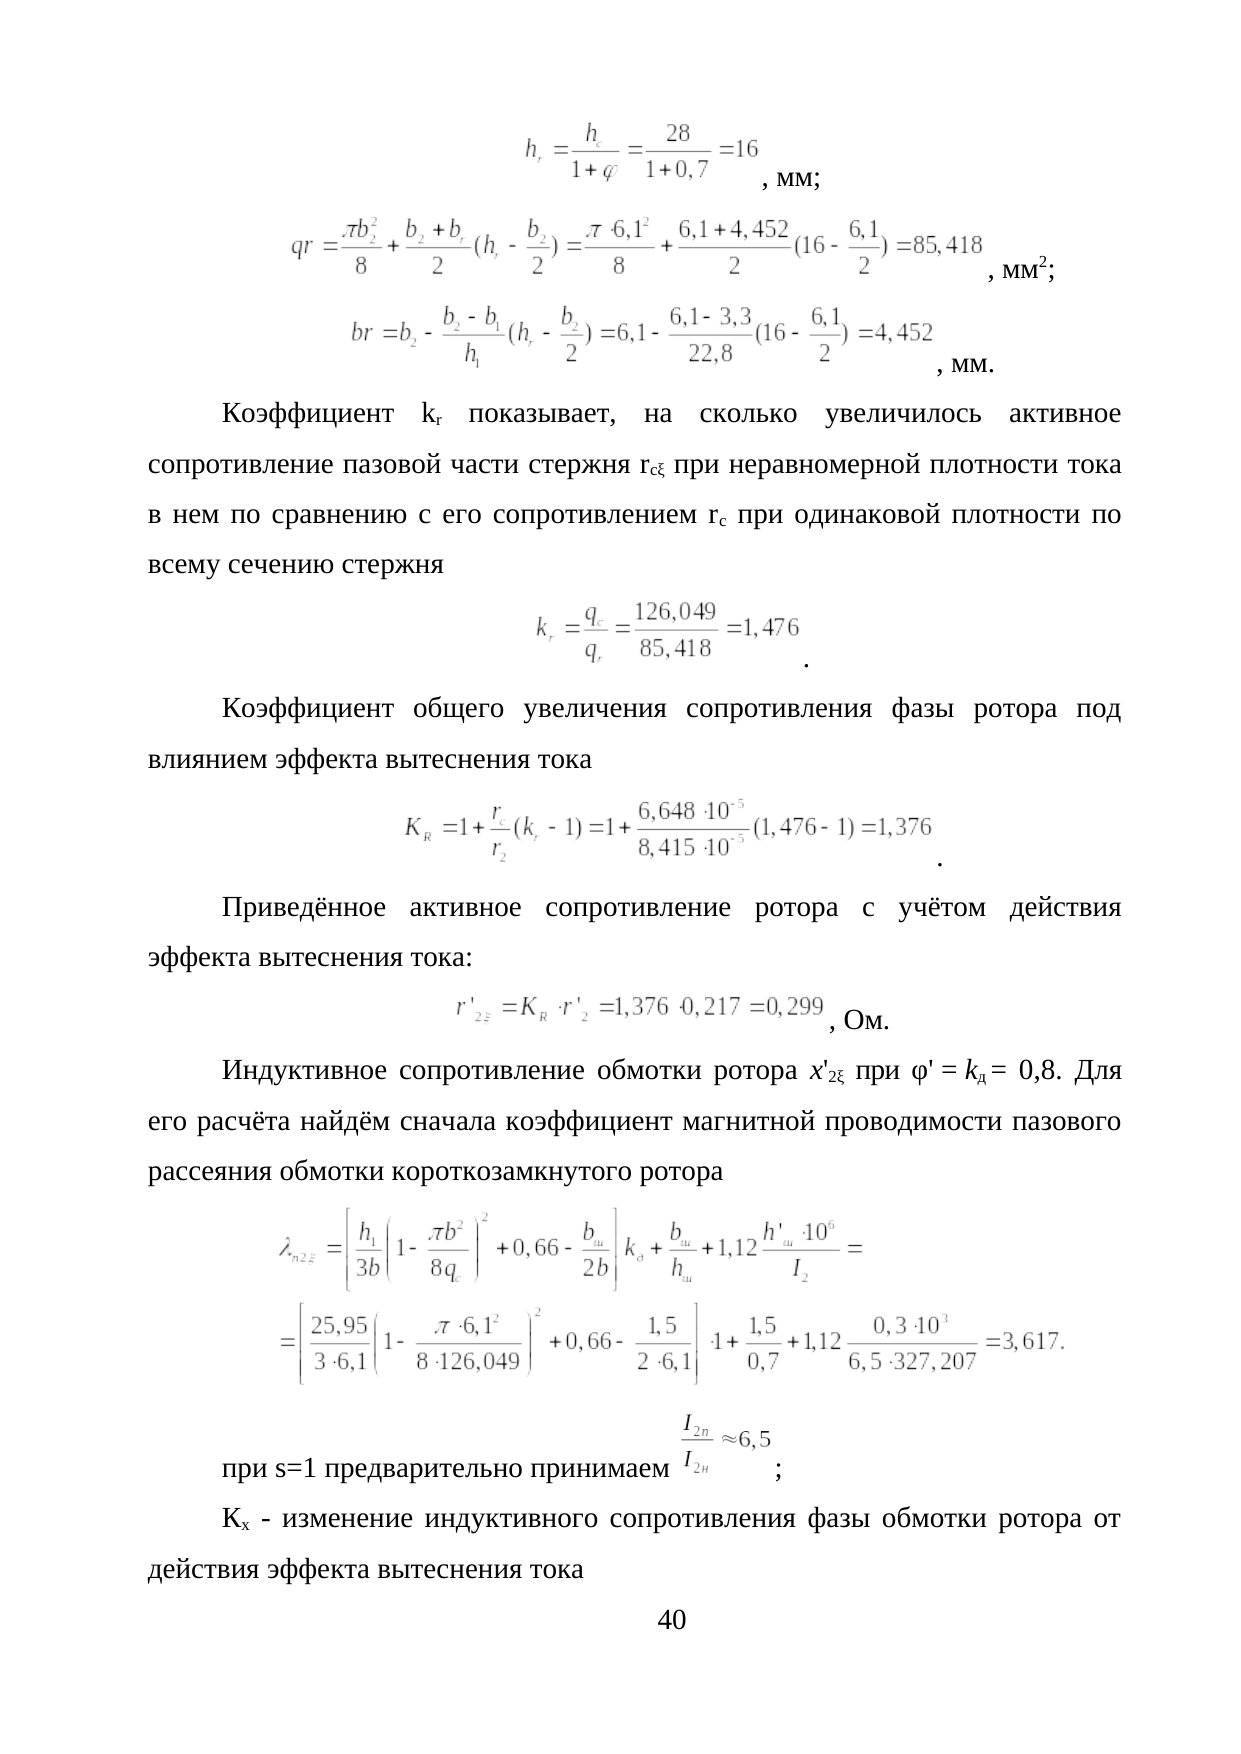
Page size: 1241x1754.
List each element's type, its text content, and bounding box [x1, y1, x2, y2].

text , мм. [148, 302, 1122, 379]
text Индуктивное сопротивление обмотки ротора x'2ξ при φ' = kд = 0,8. Для его расчёта найдём сначала коэффициент магнитной проводимости пазового рассеяния обмотки короткозамкнутого ротора [148, 1052, 1122, 1187]
text , мм2; [148, 210, 1122, 285]
text Коэффициент общего увеличения сопротивления фазы ротора под влиянием эффекта вытеснения тока [148, 691, 1122, 774]
text Коэффициент kr показывает, на сколько увеличилось активное сопротивление пазовой части стержня rcξ при неравномерной плотности тока в нем по сравнению с его сопротивлением rс при одинаковой плотности по всему сечению стержня [148, 396, 1122, 580]
text . [148, 597, 1122, 674]
text . [148, 791, 1122, 872]
text , Ом. [148, 990, 1122, 1036]
text при s=1 предварительно принимаем ; [148, 1407, 1122, 1484]
text Кх - изменение индуктивного сопротивления фазы обмотки ротора от действия эффекта вытеснения тока [148, 1501, 1122, 1584]
text , мм; [148, 118, 1122, 193]
text Приведённое активное сопротивление ротора с учётом действия эффекта вытеснения тока: [148, 889, 1122, 973]
